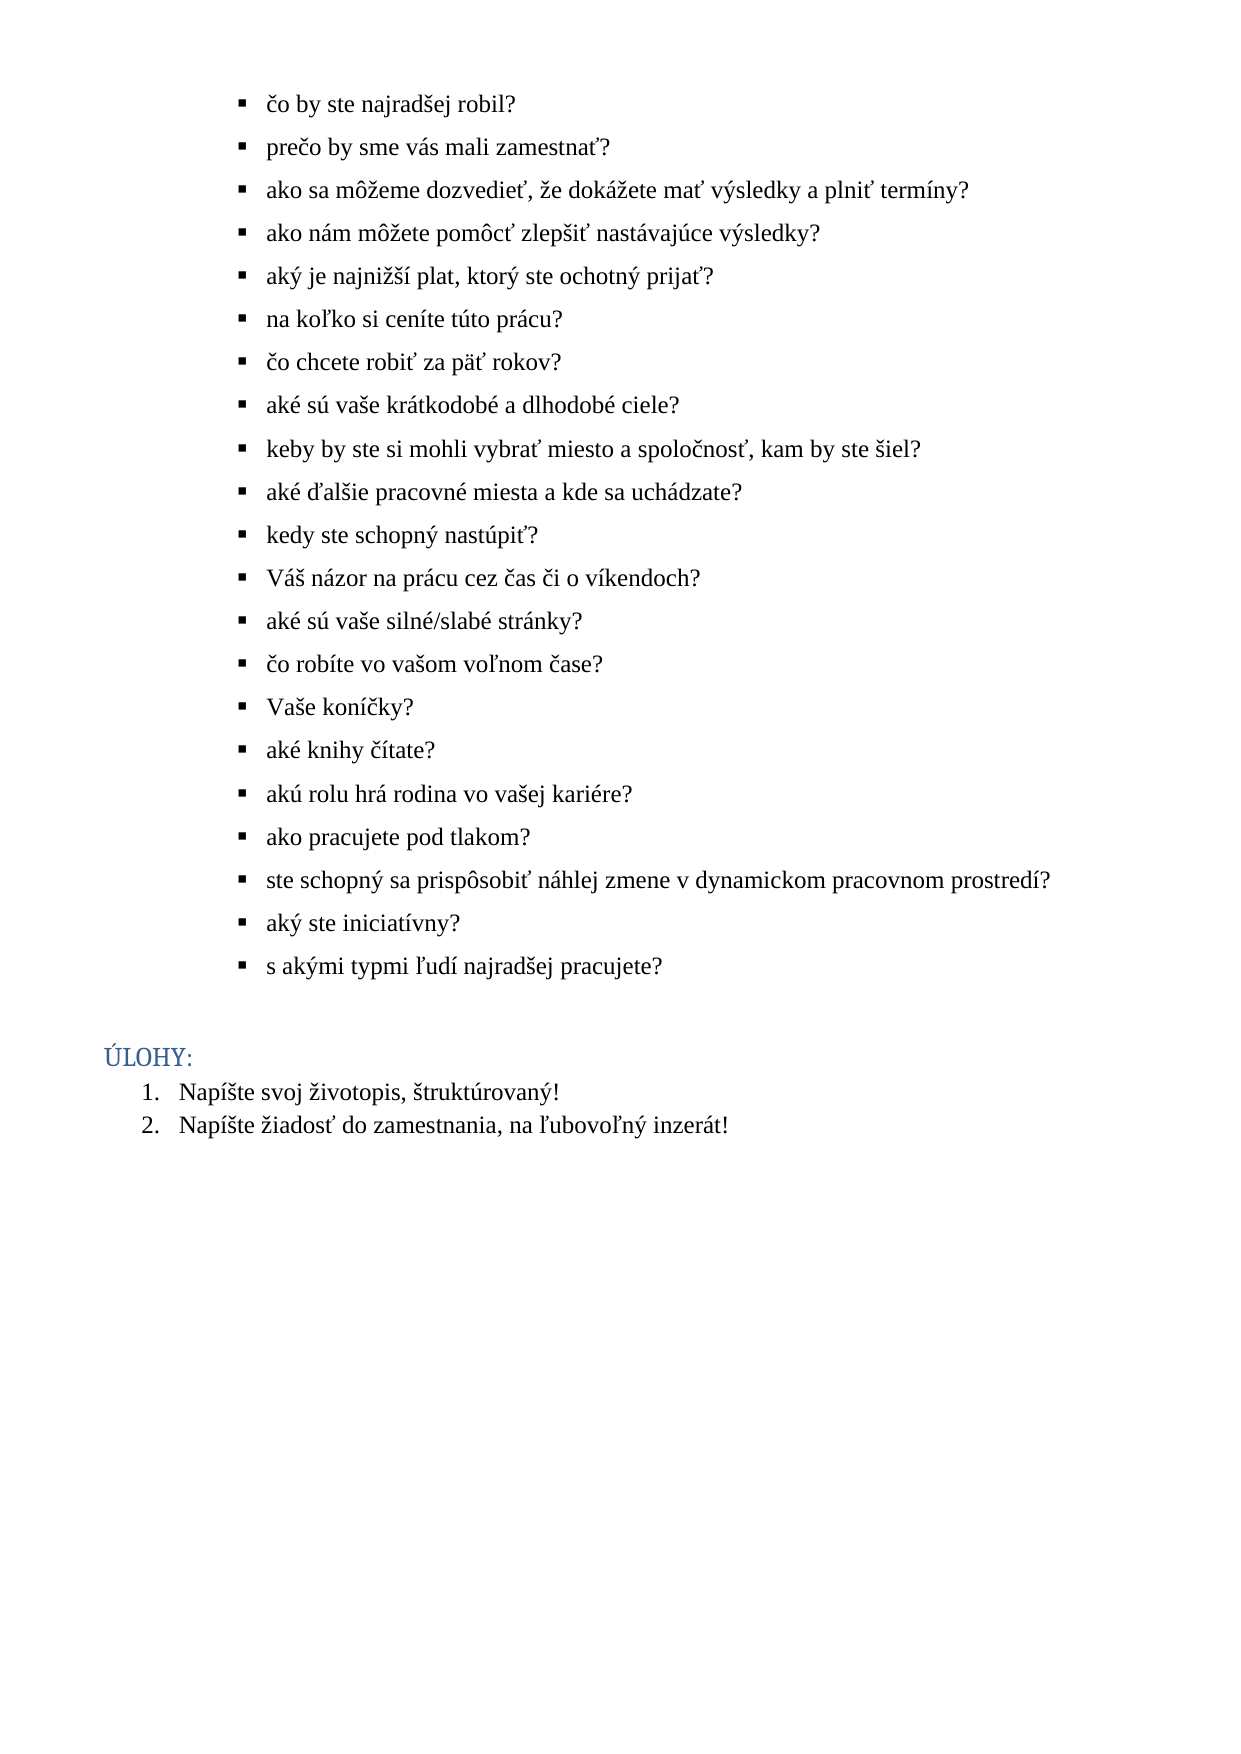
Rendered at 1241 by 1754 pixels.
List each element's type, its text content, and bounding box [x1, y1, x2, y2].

list čo chcete robiť za päť rokov? [236, 347, 1137, 376]
list s akými typmi ľudí najradšej pracujete? [236, 951, 1137, 980]
subtitle ÚLOHY: [103, 1042, 1137, 1073]
list ako sa môžeme dozvedieť, že dokážete mať výsledky a plniť termíny? [236, 175, 1137, 204]
list Váš názor na prácu cez čas či o víkendoch? [236, 563, 1137, 592]
list kedy ste schopný nastúpiť? [236, 520, 1137, 549]
list čo robíte vo vašom voľnom čase? [236, 649, 1137, 678]
list akú rolu hrá rodina vo vašej kariére? [236, 779, 1137, 807]
list Vaše koníčky? [236, 692, 1137, 721]
list ako pracujete pod tlakom? [236, 822, 1137, 851]
list aké knihy čítate? [236, 736, 1137, 764]
list aké sú vaše silné/slabé stránky? [236, 606, 1137, 635]
list aké ďalšie pracovné miesta a kde sa uchádzate? [236, 477, 1137, 506]
list aký ste iniciatívny? [236, 908, 1137, 937]
list Napíšte svoj životopis, štruktúrovaný! [141, 1077, 1137, 1106]
list prečo by sme vás mali zamestnať? [236, 132, 1137, 161]
list Napíšte žiadosť do zamestnania, na ľubovoľný inzerát! [141, 1110, 1137, 1139]
list keby by ste si mohli vybrať miesto a spoločnosť, kam by ste šiel? [236, 434, 1137, 462]
list aké sú vaše krátkodobé a dlhodobé ciele? [236, 391, 1137, 419]
list čo by ste najradšej robil? [236, 89, 1137, 117]
list ako nám môžete pomôcť zlepšiť nastávajúce výsledky? [236, 218, 1137, 247]
list aký je najnižší plat, ktorý ste ochotný prijať? [236, 261, 1137, 290]
list na koľko si ceníte túto prácu? [236, 304, 1137, 333]
list ste schopný sa prispôsobiť náhlej zmene v dynamickom pracovnom prostredí? [236, 865, 1137, 894]
